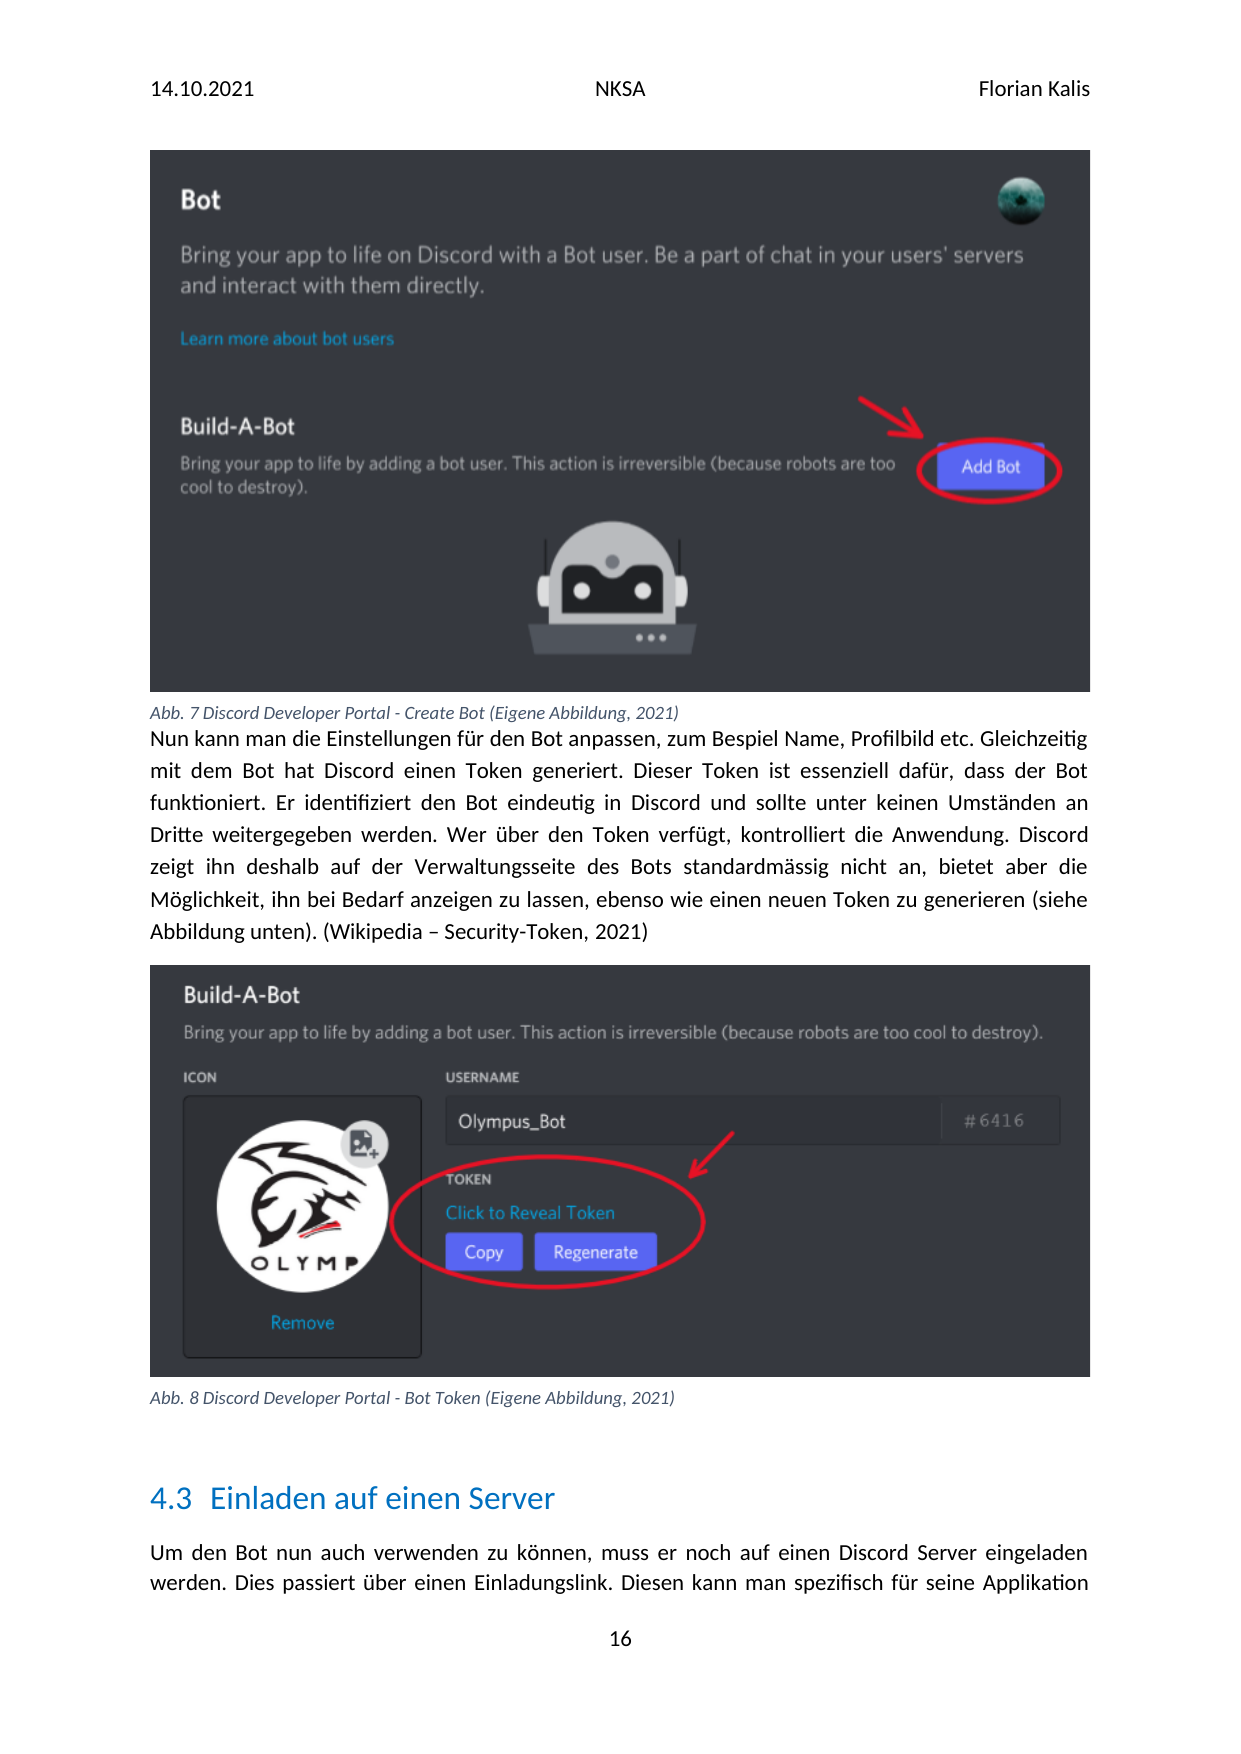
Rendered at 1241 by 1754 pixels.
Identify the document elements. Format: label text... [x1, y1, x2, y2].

subtitle Einladen auf einen Server [150, 1477, 1090, 1517]
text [150, 1538, 1090, 1596]
picture [150, 965, 1091, 1377]
text Nun kann man die Einstellungen für den Bot anpassen, zum Bespiel Name, Profilbild etc. Gleichzeitig mit dem Bot hat Discord einen Token generiert. Dieser Token ist essenziell dafür, dass der Bot funktioniert. Er identifiziert den Bot eindeutig in Discord und sollte unter keinen Umständen an Dritte weitergegeben werden. Wer über den Token verfügt, kontrolliert die Anwendung. Discord zeigt ihn deshalb auf der Verwaltungsseite des Bots standardmässig nicht an, bietet aber die Möglichkeit, ihn bei Bedarf anzeigen zu lassen, ebenso wie einen neuen Token zu generieren (siehe Abbildung unten). (Wikipedia – Security-Token, 2021) [150, 724, 1090, 945]
picture [150, 150, 1091, 692]
